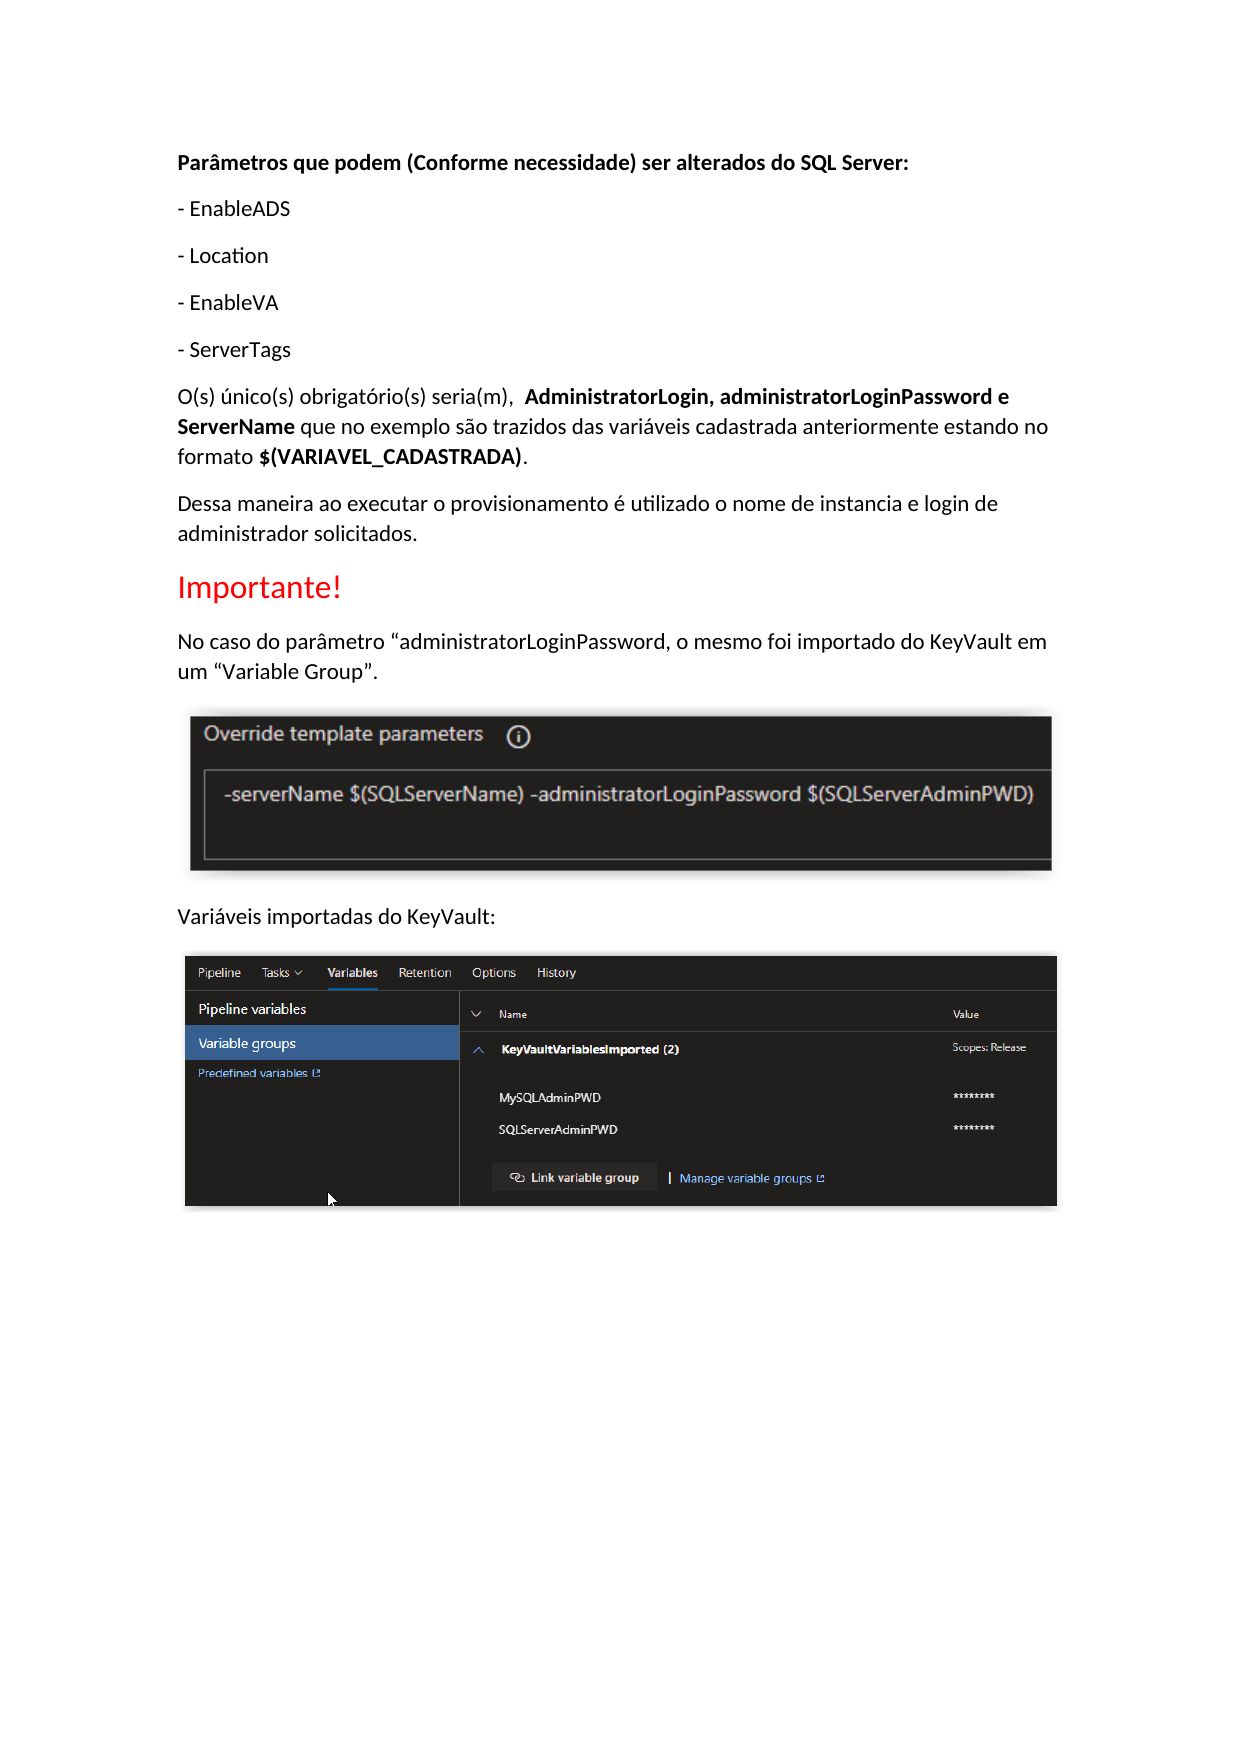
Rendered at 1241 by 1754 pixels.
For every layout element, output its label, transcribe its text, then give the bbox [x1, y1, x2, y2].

text O(s) único(s) obrigatório(s) seria(m), AdministratorLogin, administratorLoginPassword e ServerName que no exemplo são trazidos das variáveis cadastrada anteriormente estando no formato $(VARIAVEL_CADASTRADA). [177, 382, 1063, 470]
text Variáveis importadas do KeyVault: [177, 902, 1063, 930]
picture [177, 704, 1063, 883]
picture [177, 948, 1063, 1213]
text No caso do parâmetro “administratorLoginPassword, o mesmo foi importado do KeyVault em um “Variable Group”. [177, 627, 1063, 685]
text - ServerTags [177, 335, 1063, 363]
text - EnableVA [177, 288, 1063, 316]
text - Location [177, 241, 1063, 269]
text Importante! [177, 566, 1063, 607]
text Parâmetros que podem (Conforme necessidade) ser alterados do SQL Server: [177, 148, 1063, 176]
text Dessa maneira ao executar o provisionamento é utilizado o nome de instancia e login de administrador solicitados. [177, 489, 1063, 547]
text - EnableADS [177, 194, 1063, 222]
